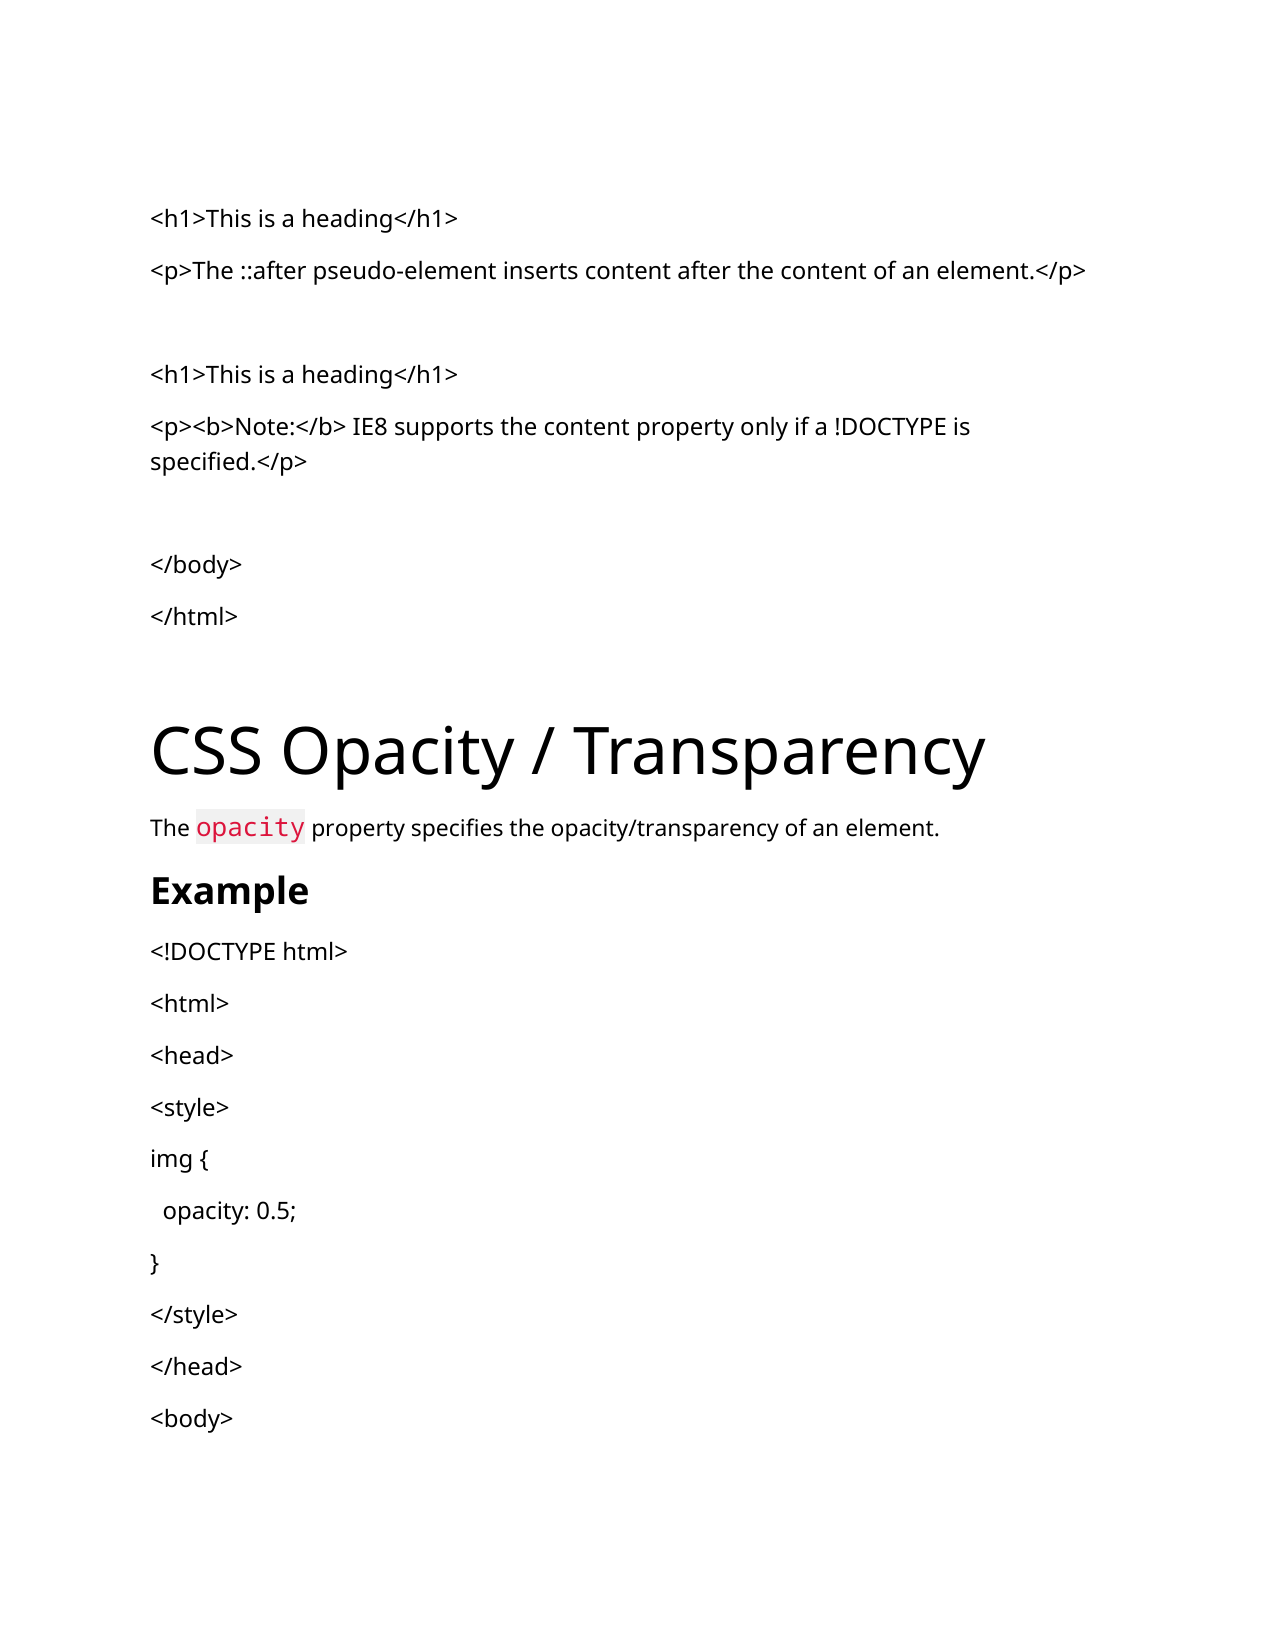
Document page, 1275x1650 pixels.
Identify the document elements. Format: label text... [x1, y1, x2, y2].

text </style> [150, 1298, 1125, 1330]
text <p><b>Note:</b> IE8 supports the content property only if a !DOCTYPE is specified.</p> [150, 409, 1125, 477]
text img { [150, 1142, 1125, 1175]
text } [150, 1246, 1125, 1278]
subtitle Example [150, 864, 1125, 915]
text <body> [150, 1402, 1125, 1434]
text <h1>This is a heading</h1> [150, 357, 1125, 390]
text </html> [150, 600, 1125, 633]
text <head> [150, 1038, 1125, 1071]
text </head> [150, 1350, 1125, 1382]
text <p>The ::after pseudo-element inserts content after the content of an element.</p> [150, 254, 1125, 286]
text </body> [150, 548, 1125, 581]
text The opacity property specifies the opacity/transparency of an element. [305, 809, 1125, 844]
text <!DOCTYPE html> [150, 935, 1125, 967]
text opacity: 0.5; [150, 1194, 1125, 1227]
subtitle CSS Opacity / Transparency [150, 704, 1125, 793]
text <style> [150, 1090, 1125, 1123]
text <h1>This is a heading</h1> [150, 202, 1125, 234]
text <html> [150, 987, 1125, 1019]
